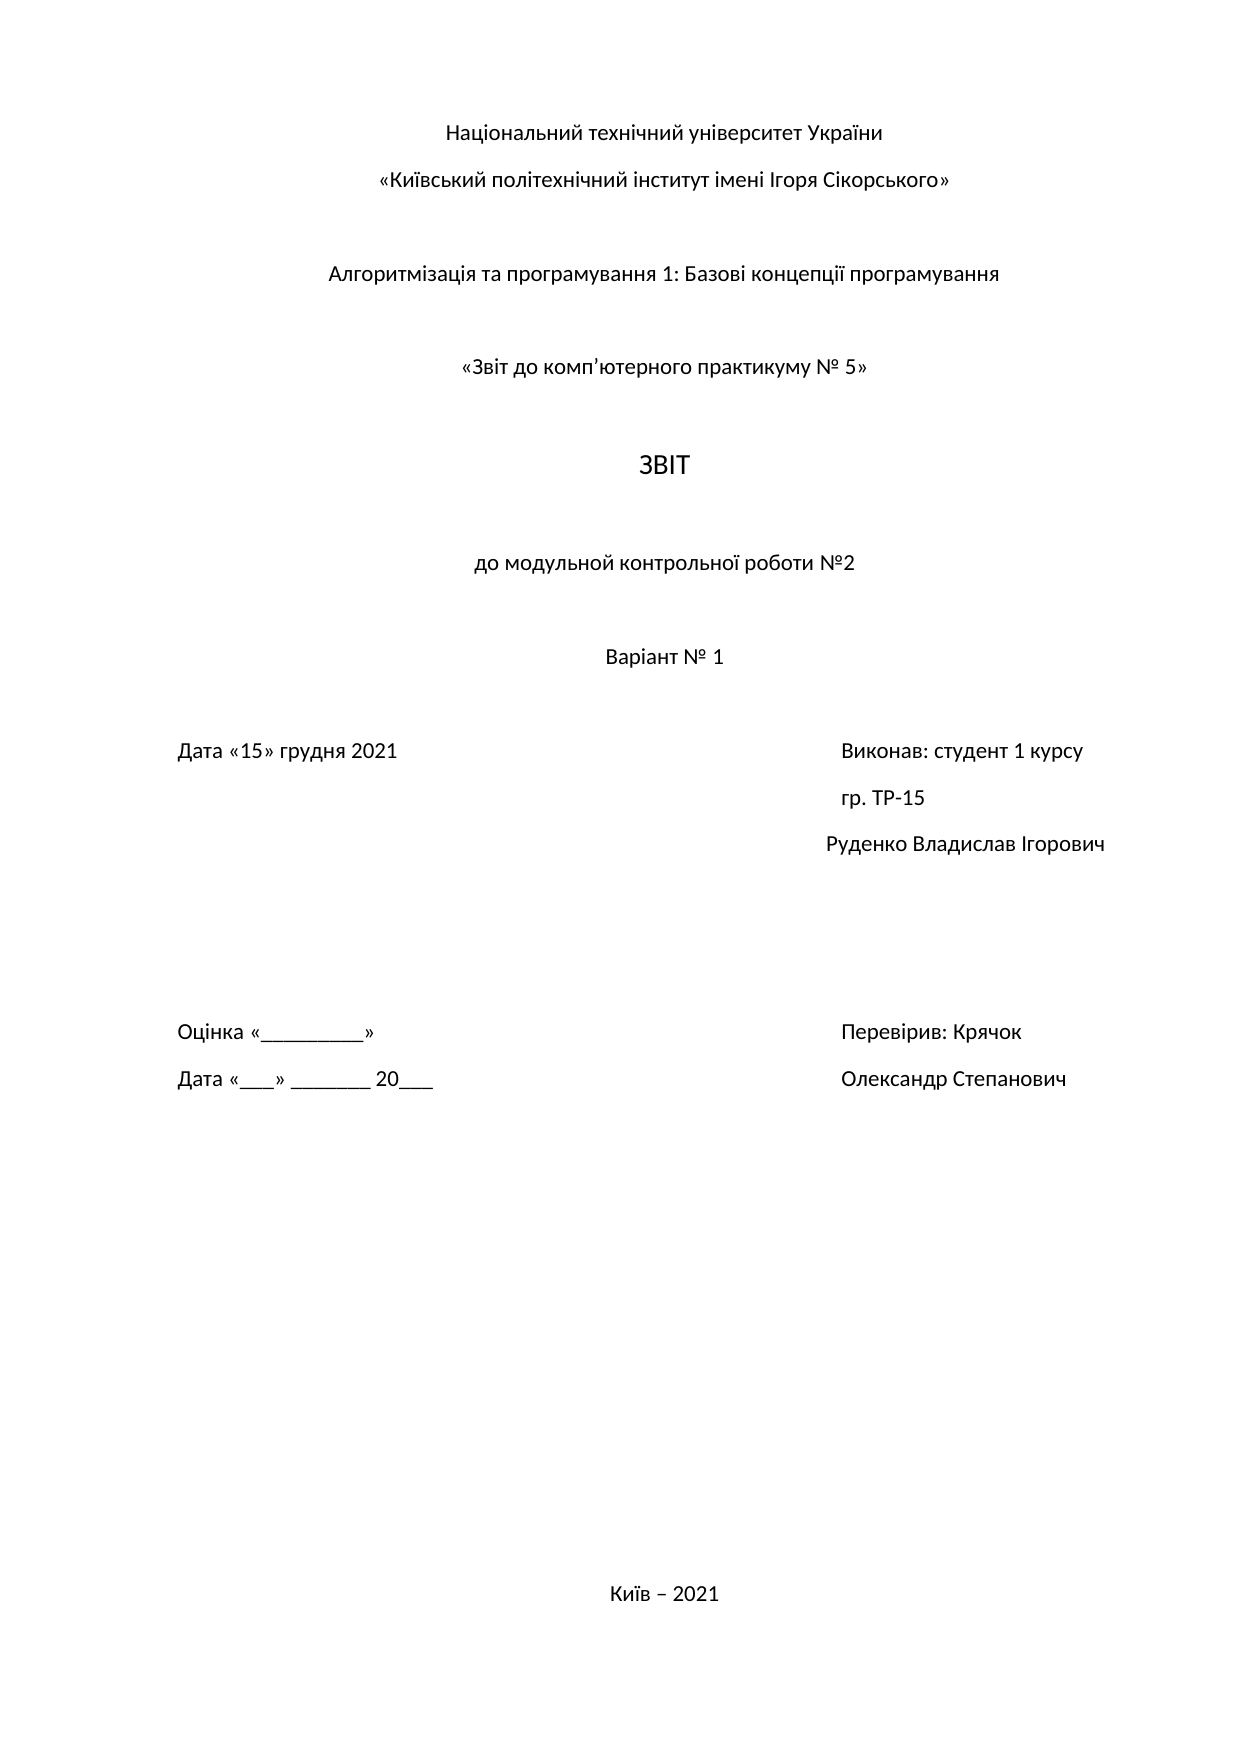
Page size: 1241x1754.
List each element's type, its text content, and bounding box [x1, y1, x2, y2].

text ЗВІТ [177, 446, 1152, 482]
text Варіант № 1 [177, 642, 1152, 670]
text «Звіт до комп’ютерного практикуму № 5» [177, 352, 1152, 381]
text Дата «___» _______ 20___ Олександр Степанович [177, 1064, 1152, 1092]
text Київ – 2021 [177, 1579, 1152, 1607]
text «Київський політехнічний інститут імені Ігоря Сікорського» [177, 165, 1152, 193]
text Оцінка «_________» Перевірив: Крячок [177, 1017, 1152, 1045]
text Руденко Владислав Ігорович [177, 829, 1152, 857]
text Національний технічний університет України [177, 118, 1152, 146]
text Дата «15» грудня 2021 Виконав: студент 1 курсу [177, 736, 1152, 764]
text Алгоритмізація та програмування 1: Базові концепції програмування [177, 259, 1152, 287]
text до модульной контрольної роботи №2 [177, 548, 1152, 576]
text гр. ТР-15 [767, 783, 1152, 811]
